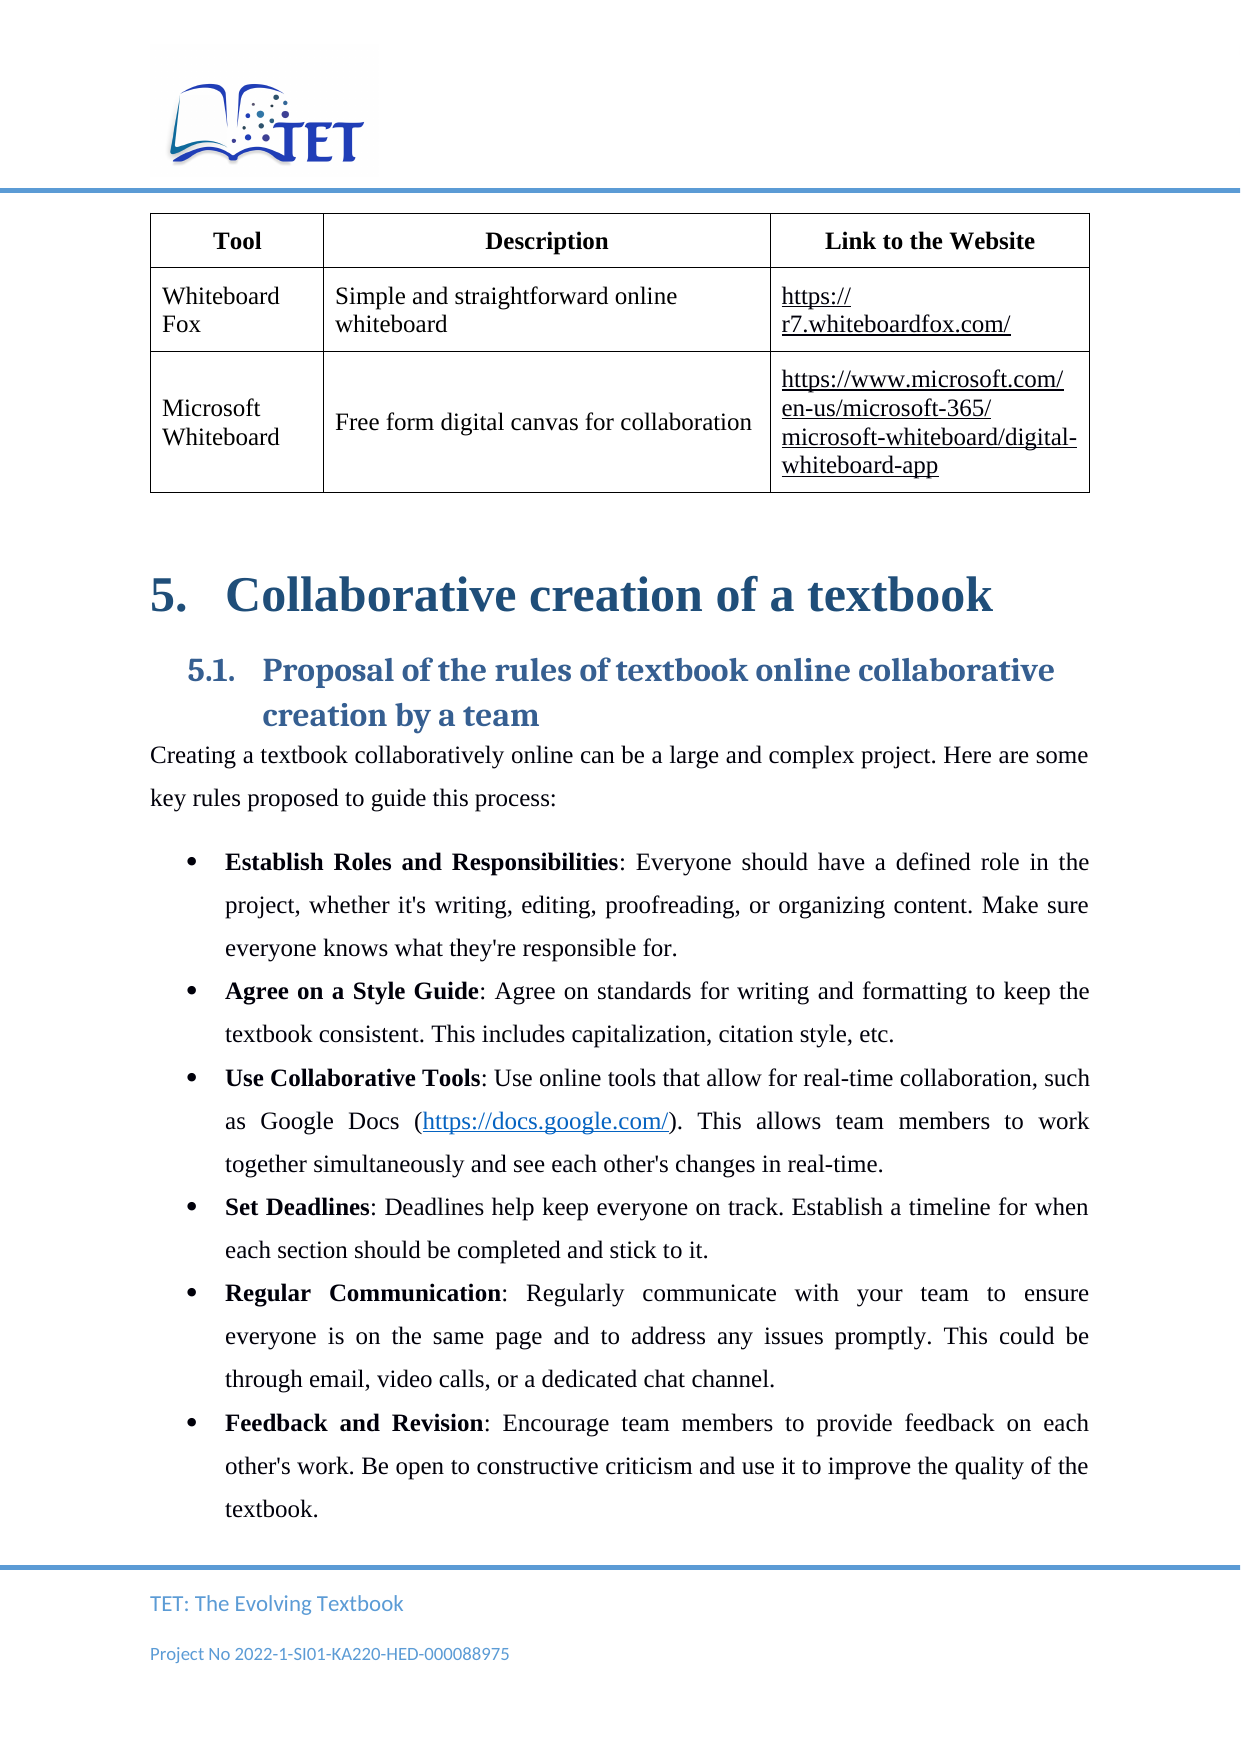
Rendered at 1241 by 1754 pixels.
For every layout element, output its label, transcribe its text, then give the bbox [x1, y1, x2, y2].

table_header Tool [151, 214, 323, 267]
table_cell Simple and straightforward online whiteboard [324, 268, 770, 351]
subtitle Collaborative creation of a textbook [150, 565, 1090, 623]
list Establish Roles and Responsibilities: Everyone should have a defined role in the project, whether it's writing, editing, proofreading, or organizing content. Make sure everyone knows what they're responsible for. [187, 847, 1090, 962]
picture [150, 44, 379, 177]
table_cell https://r7.whiteboardfox.com/ [771, 268, 1089, 351]
text Creating a textbook collaboratively online can be a large and complex project. Here are some key rules proposed to guide this process: [150, 740, 1090, 812]
list Use Collaborative Tools: Use online tools that allow for real-time collaboration, such as Google Docs (https://docs.google.com/). This allows team members to work together simultaneously and see each other's changes in real-time. [187, 1063, 1090, 1178]
list Feedback and Revision: Encourage team members to provide feedback on each other's work. Be open to constructive criticism and use it to improve the quality of the textbook. [187, 1408, 1090, 1523]
table_cell https://www.microsoft.com/en-us/microsoft-365/microsoft-whiteboard/digital-whiteboard-app [771, 352, 1089, 492]
table_header Description [324, 214, 770, 267]
list Regular Communication: Regularly communicate with your team to ensure everyone is on the same page and to address any issues promptly. This could be through email, video calls, or a dedicated chat channel. [187, 1278, 1090, 1393]
table_cell Whiteboard Fox [151, 268, 323, 351]
table_cell Free form digital canvas for collaboration [324, 352, 770, 492]
table_header Link to the Website [771, 214, 1089, 267]
table_cell Microsoft Whiteboard [151, 352, 323, 492]
subtitle Proposal of the rules of textbook online collaborative creation by a team [187, 652, 1090, 734]
list Set Deadlines: Deadlines help keep everyone on track. Establish a timeline for when each section should be completed and stick to it. [187, 1192, 1090, 1264]
list Agree on a Style Guide: Agree on standards for writing and formatting to keep the textbook consistent. This includes capitalization, citation style, etc. [187, 976, 1090, 1048]
